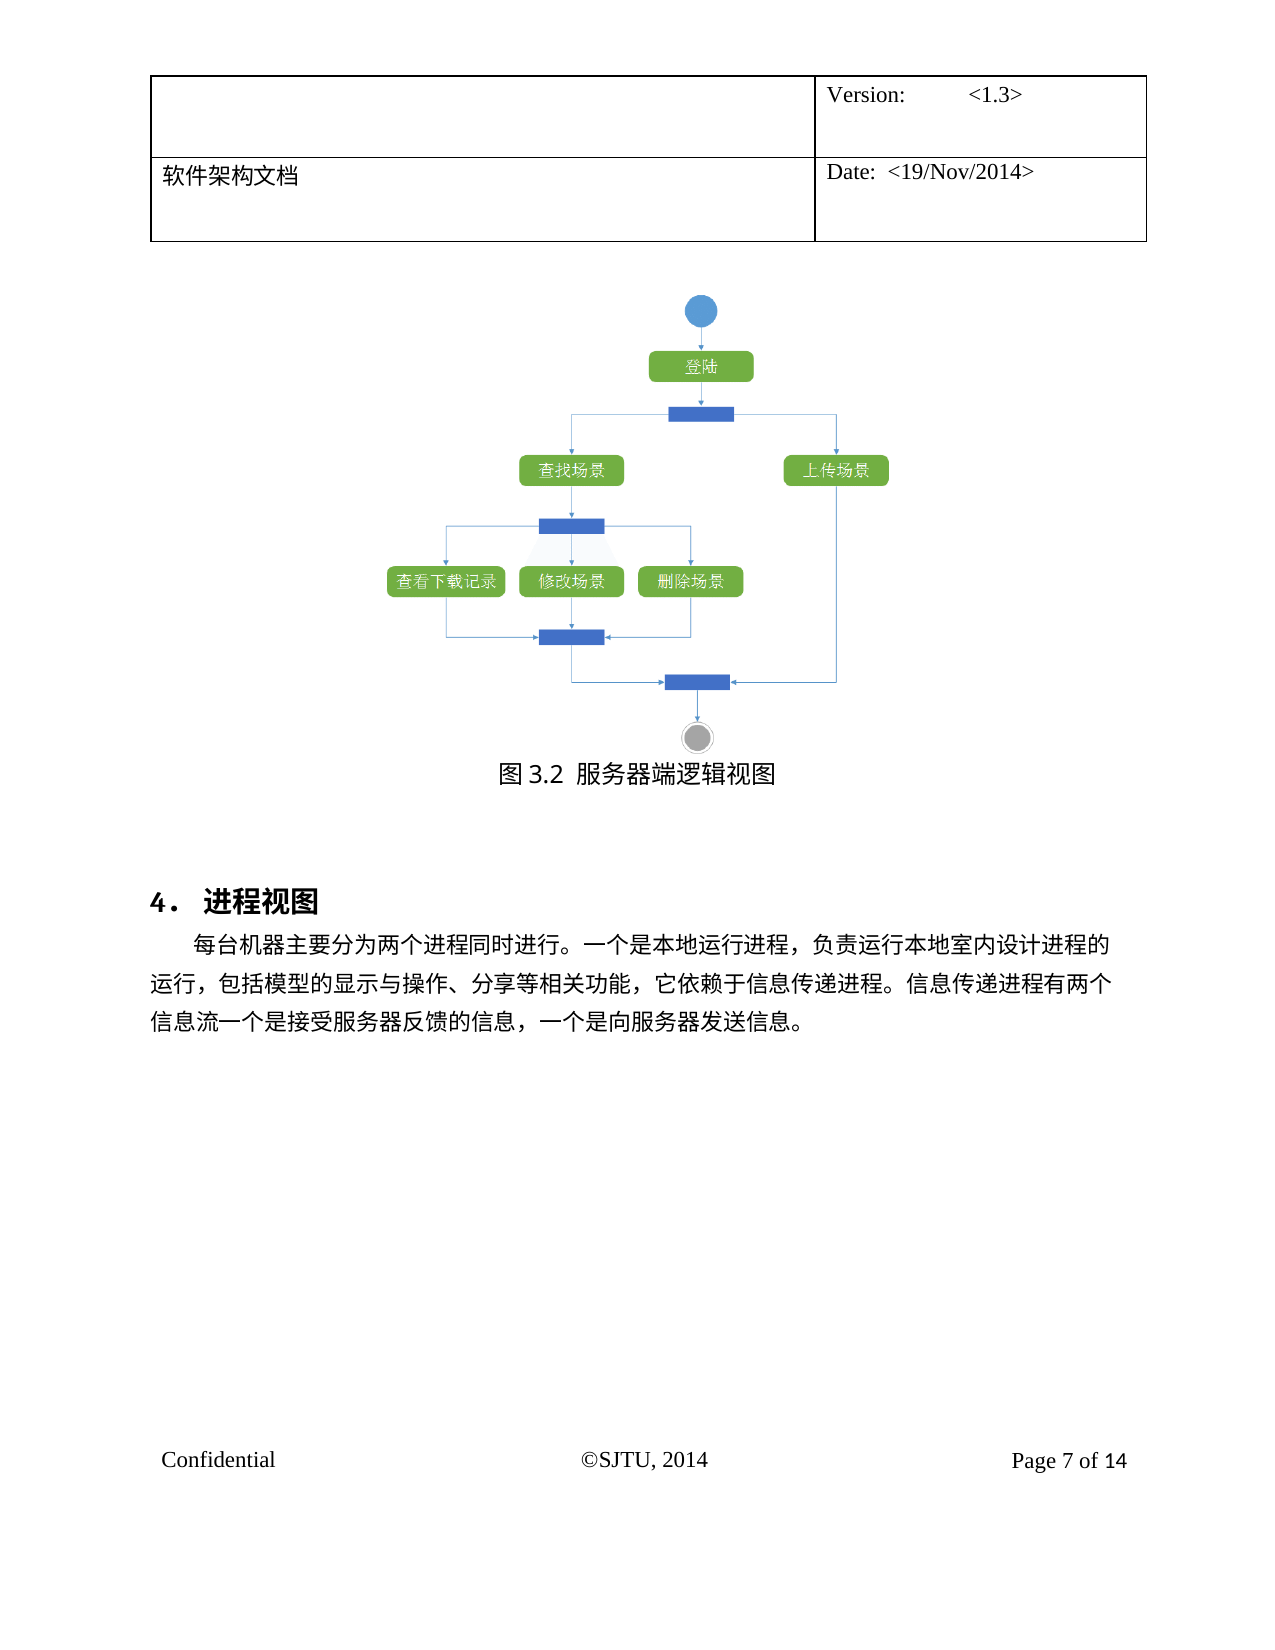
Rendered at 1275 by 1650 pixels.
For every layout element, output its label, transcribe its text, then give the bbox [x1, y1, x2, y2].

text 图3.2 服务器端逻辑视图 [150, 754, 1125, 790]
text 每台机器主要分为两个进程同时进行。一个是本地运行进程，负责运行本地室内设计进程的运行，包括模型的显示与操作、分享等相关功能，它依赖于信息传递进程。信息传递进程有两个信息流一个是接受服务器反馈的信息，一个是向服务器发送信息。 [150, 927, 1125, 1037]
picture [385, 295, 890, 754]
subtitle 进程视图 [150, 879, 1125, 921]
